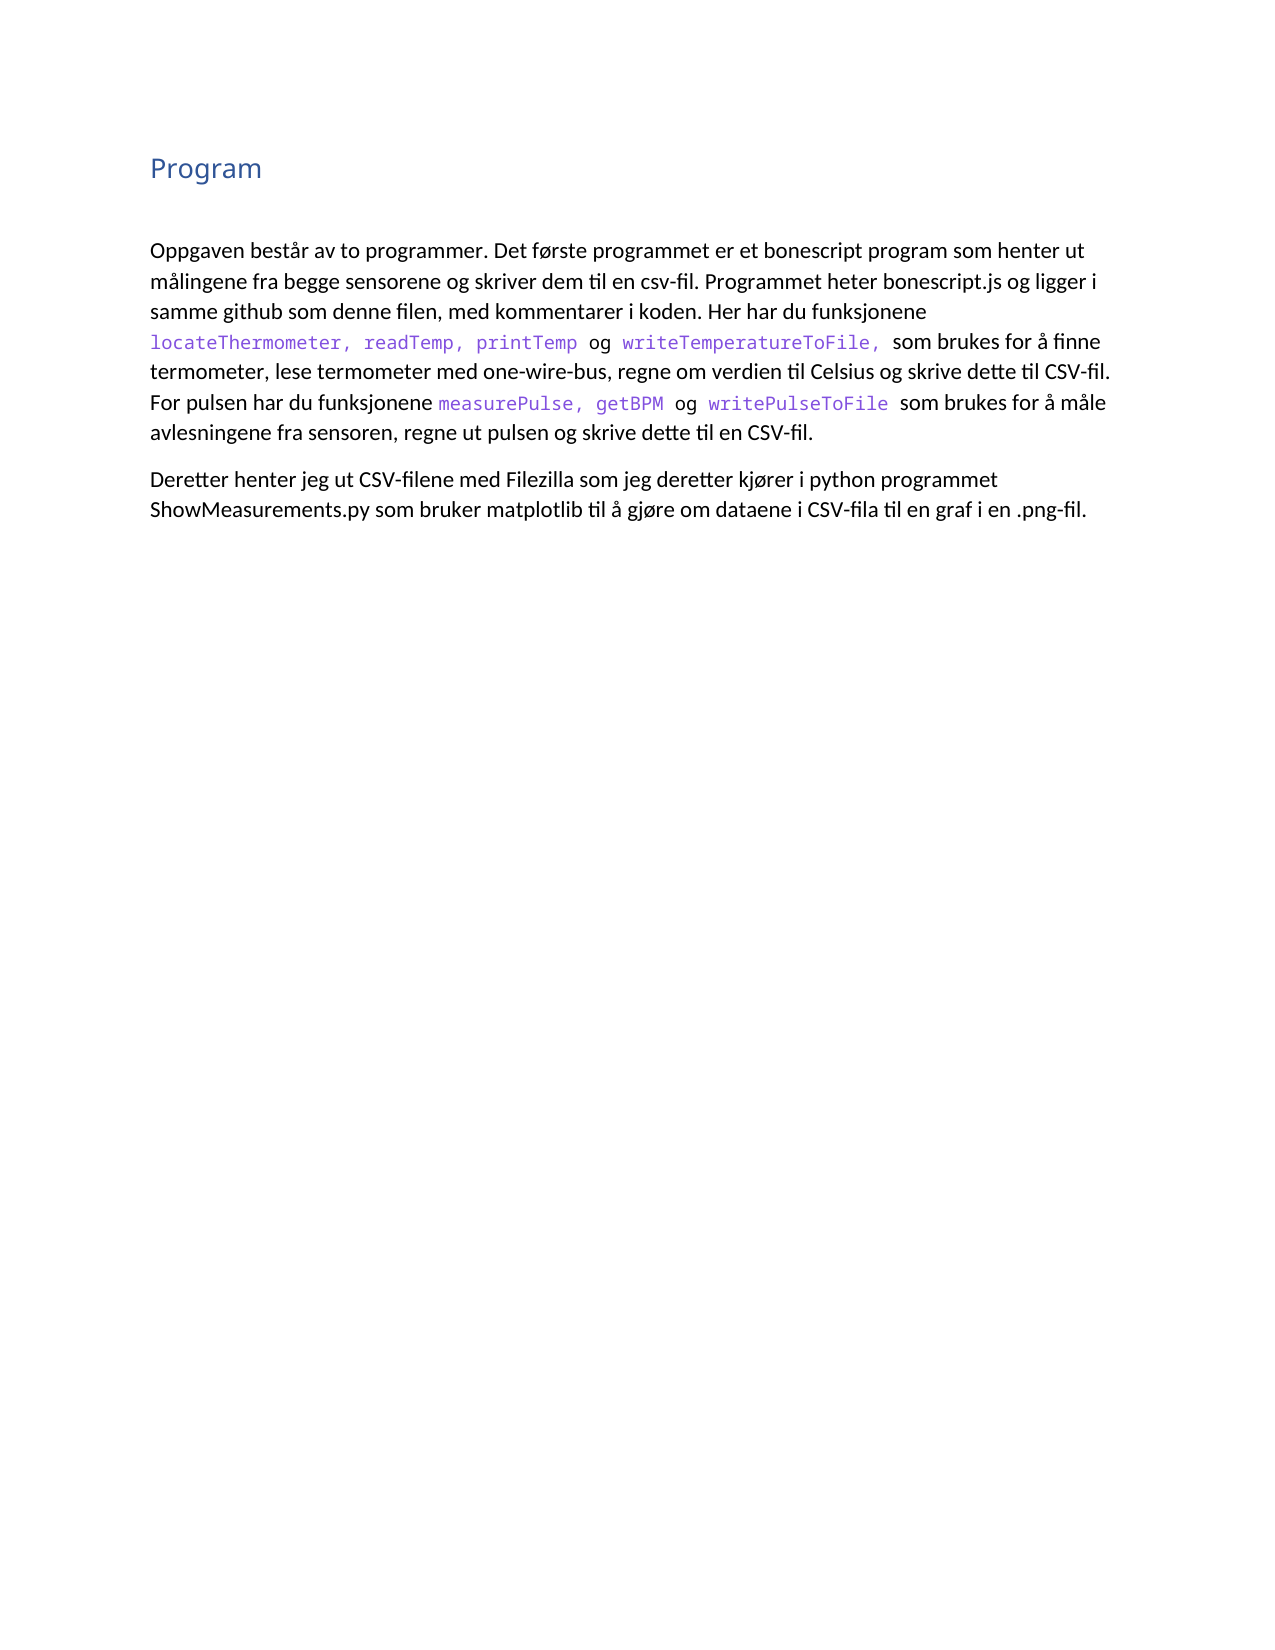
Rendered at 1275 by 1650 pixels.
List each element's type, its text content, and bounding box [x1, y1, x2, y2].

text Deretter henter jeg ut CSV-filene med Filezilla som jeg deretter kjører i python programmet ShowMeasurements.py som bruker matplotlib til å gjøre om dataene i CSV-fila til en graf i en .png-fil. [150, 465, 1125, 523]
text Oppgaven består av to programmer. Det første programmet er et bonescript program som henter ut målingene fra begge sensorene og skriver dem til en csv-fil. Programmet heter bonescript.js og ligger i samme github som denne filen, med kommentarer i koden. Her har du funksjonene locateThermometer, readTemp, printTemp og writeTemperatureToFile, som brukes for å finne termometer, lese termometer med one-wire-bus, regne om verdien til Celsius og skrive dette til CSV-fil. For pulsen har du funksjonene measurePulse, getBPM og writePulseToFile som brukes for å måle avlesningene fra sensoren, regne ut pulsen og skrive dette til en CSV-fil. [150, 237, 1125, 446]
subtitle Program [150, 150, 1125, 187]
